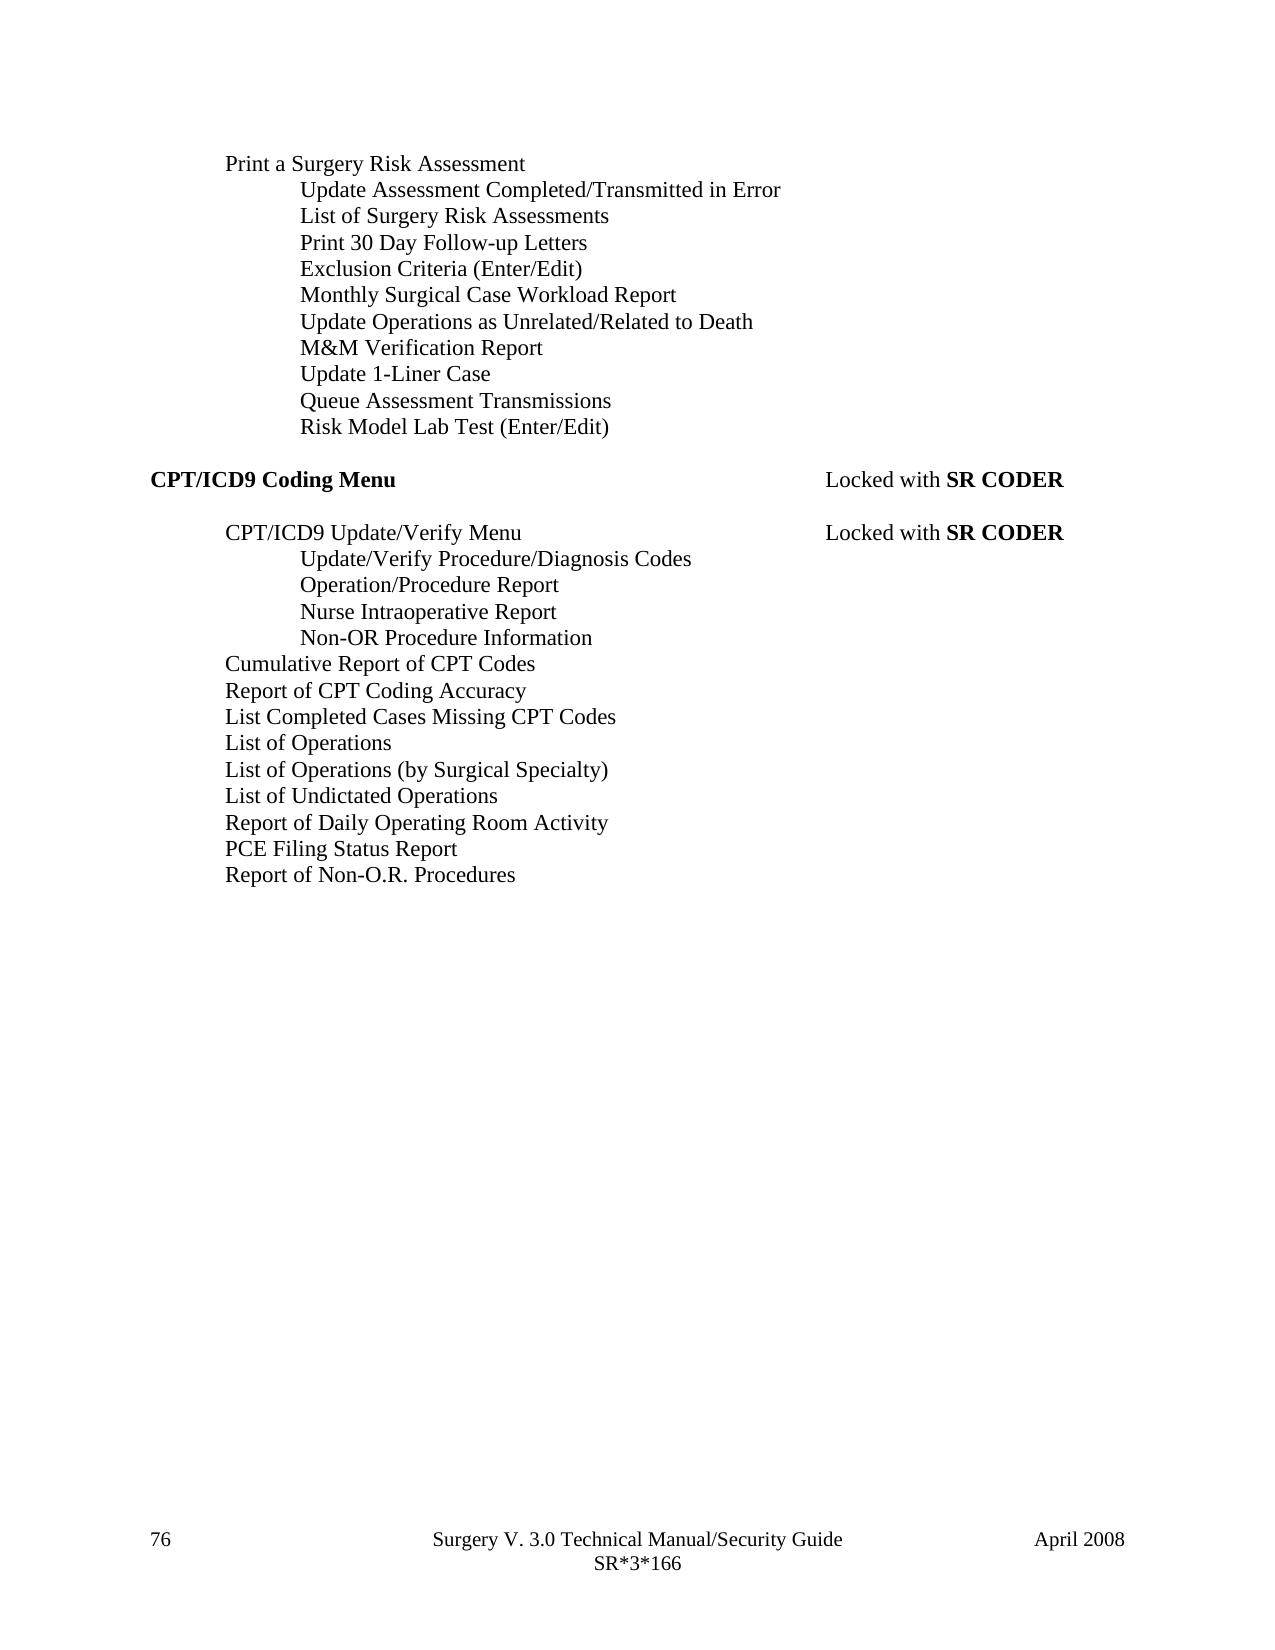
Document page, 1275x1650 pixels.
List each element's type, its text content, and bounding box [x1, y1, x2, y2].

text Update 1-Liner Case [300, 361, 1177, 387]
text Print 30 Day Follow-up Letters Exclusion Criteria (Enter/Edit) [300, 229, 590, 281]
text Print a Surgery Risk Assessment [225, 150, 1177, 176]
text Update Operations as Unrelated/Related to Death M&M Verification Report [300, 308, 756, 361]
text Update Assessment Completed/Transmitted in Error List of Surgery Risk Assessments [300, 176, 783, 229]
text Queue Assessment Transmissions Risk Model Lab Test (Enter/Edit) [300, 387, 614, 439]
text Update/Verify Procedure/Diagnosis Codes Operation/Procedure Report [300, 545, 694, 598]
text CPT/ICD9 Update/Verify Menu Locked with SR CODER [127, 519, 1064, 545]
text Monthly Surgical Case Workload Report [300, 281, 1177, 308]
text List of Operations (by Surgical Specialty) List of Undictated Operations [225, 756, 611, 808]
text Report of Daily Operating Room Activity PCE Filing Status Report [225, 808, 611, 861]
text Nurse Intraoperative Report Non-OR Procedure Information [300, 598, 593, 650]
text Report of Non-O.R. Procedures [225, 861, 1177, 888]
text CPT/ICD9 Coding Menu Locked with SR CODER [127, 466, 1064, 492]
text 76 Surgery V. 3.0 Technical Manual/Security Guide April 2008 [150, 1527, 1177, 1551]
text List Completed Cases Missing CPT Codes List of Operations [225, 703, 618, 756]
text Cumulative Report of CPT Codes Report of CPT Coding Accuracy [225, 650, 538, 703]
